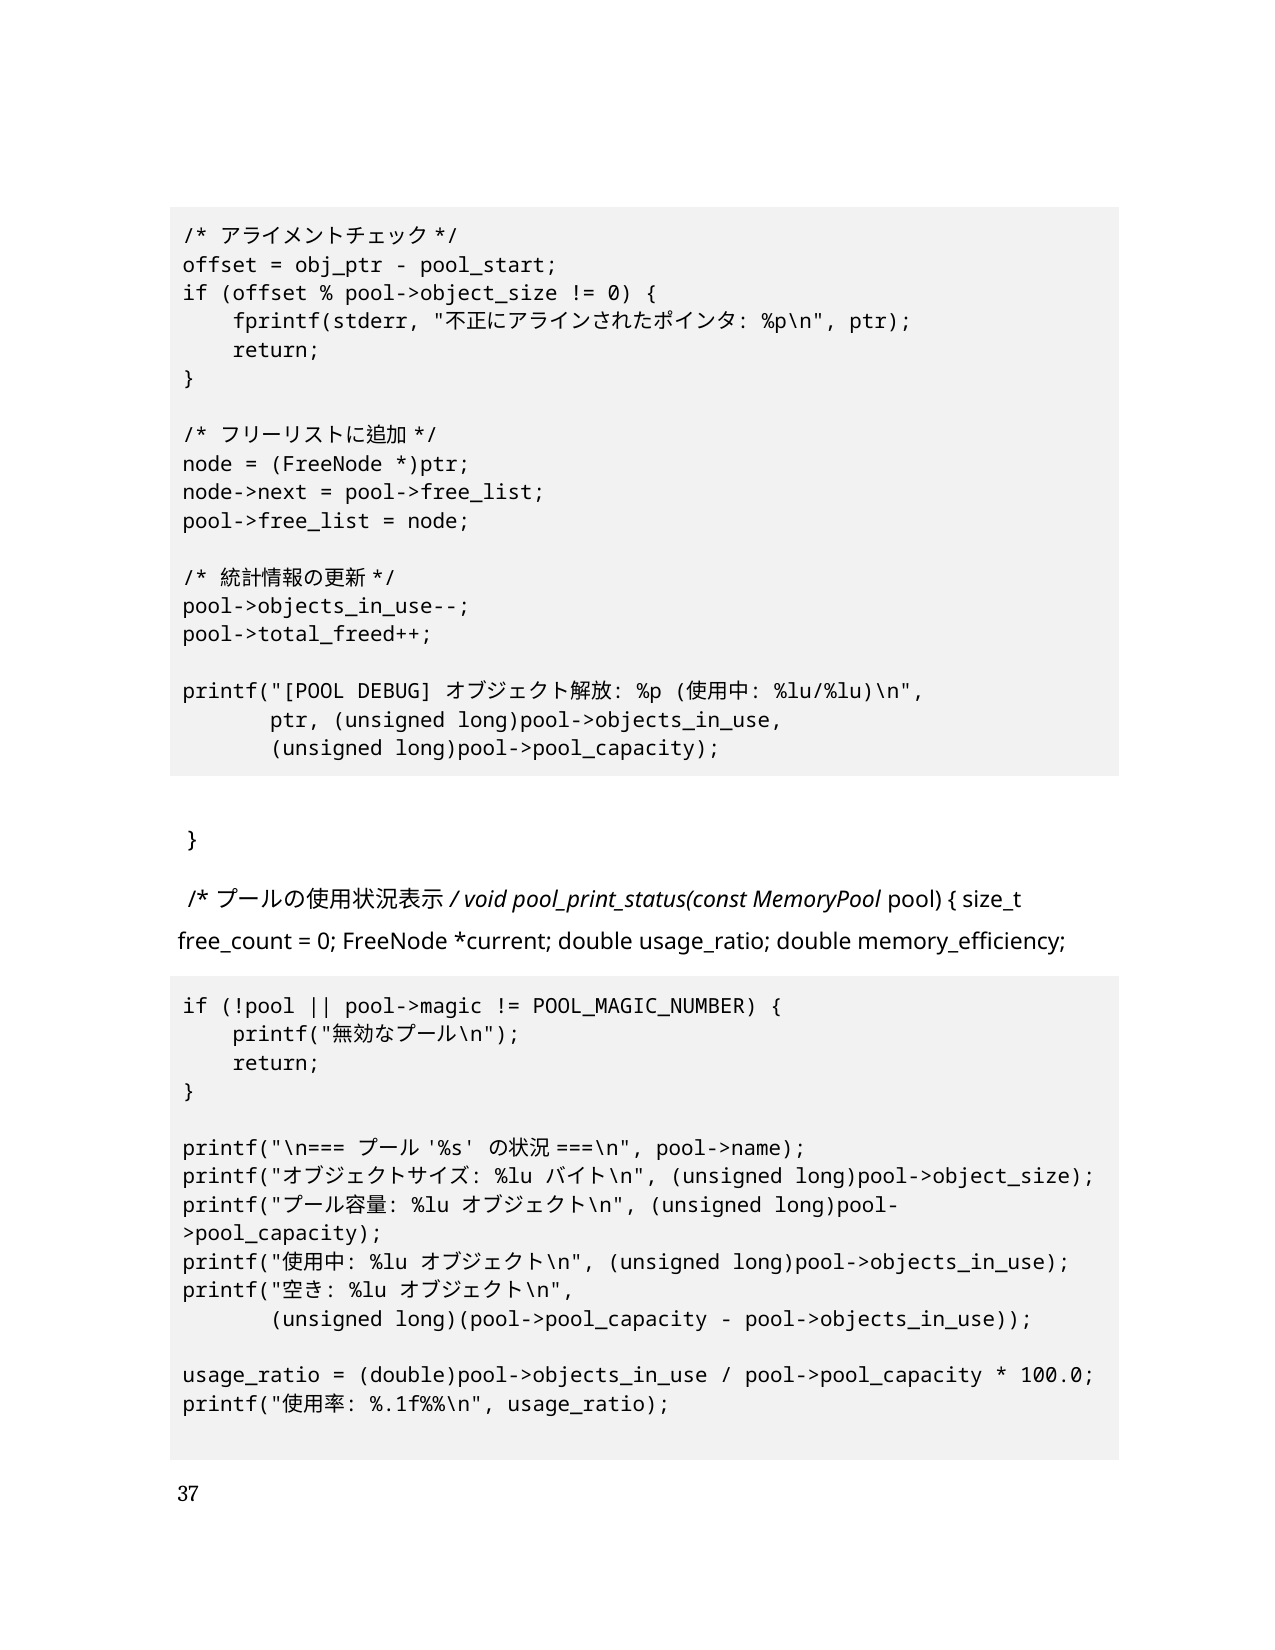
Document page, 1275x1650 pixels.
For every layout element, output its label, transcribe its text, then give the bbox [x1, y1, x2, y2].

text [183, 989, 1106, 1448]
text /* プールの使用状況表示 / void pool_print_status(const MemoryPool pool) { size_t free_count = 0; FreeNode *current; double usage_ratio; double memory_efficiency; [177, 874, 1098, 957]
text } [177, 814, 1098, 855]
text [183, 219, 1106, 764]
